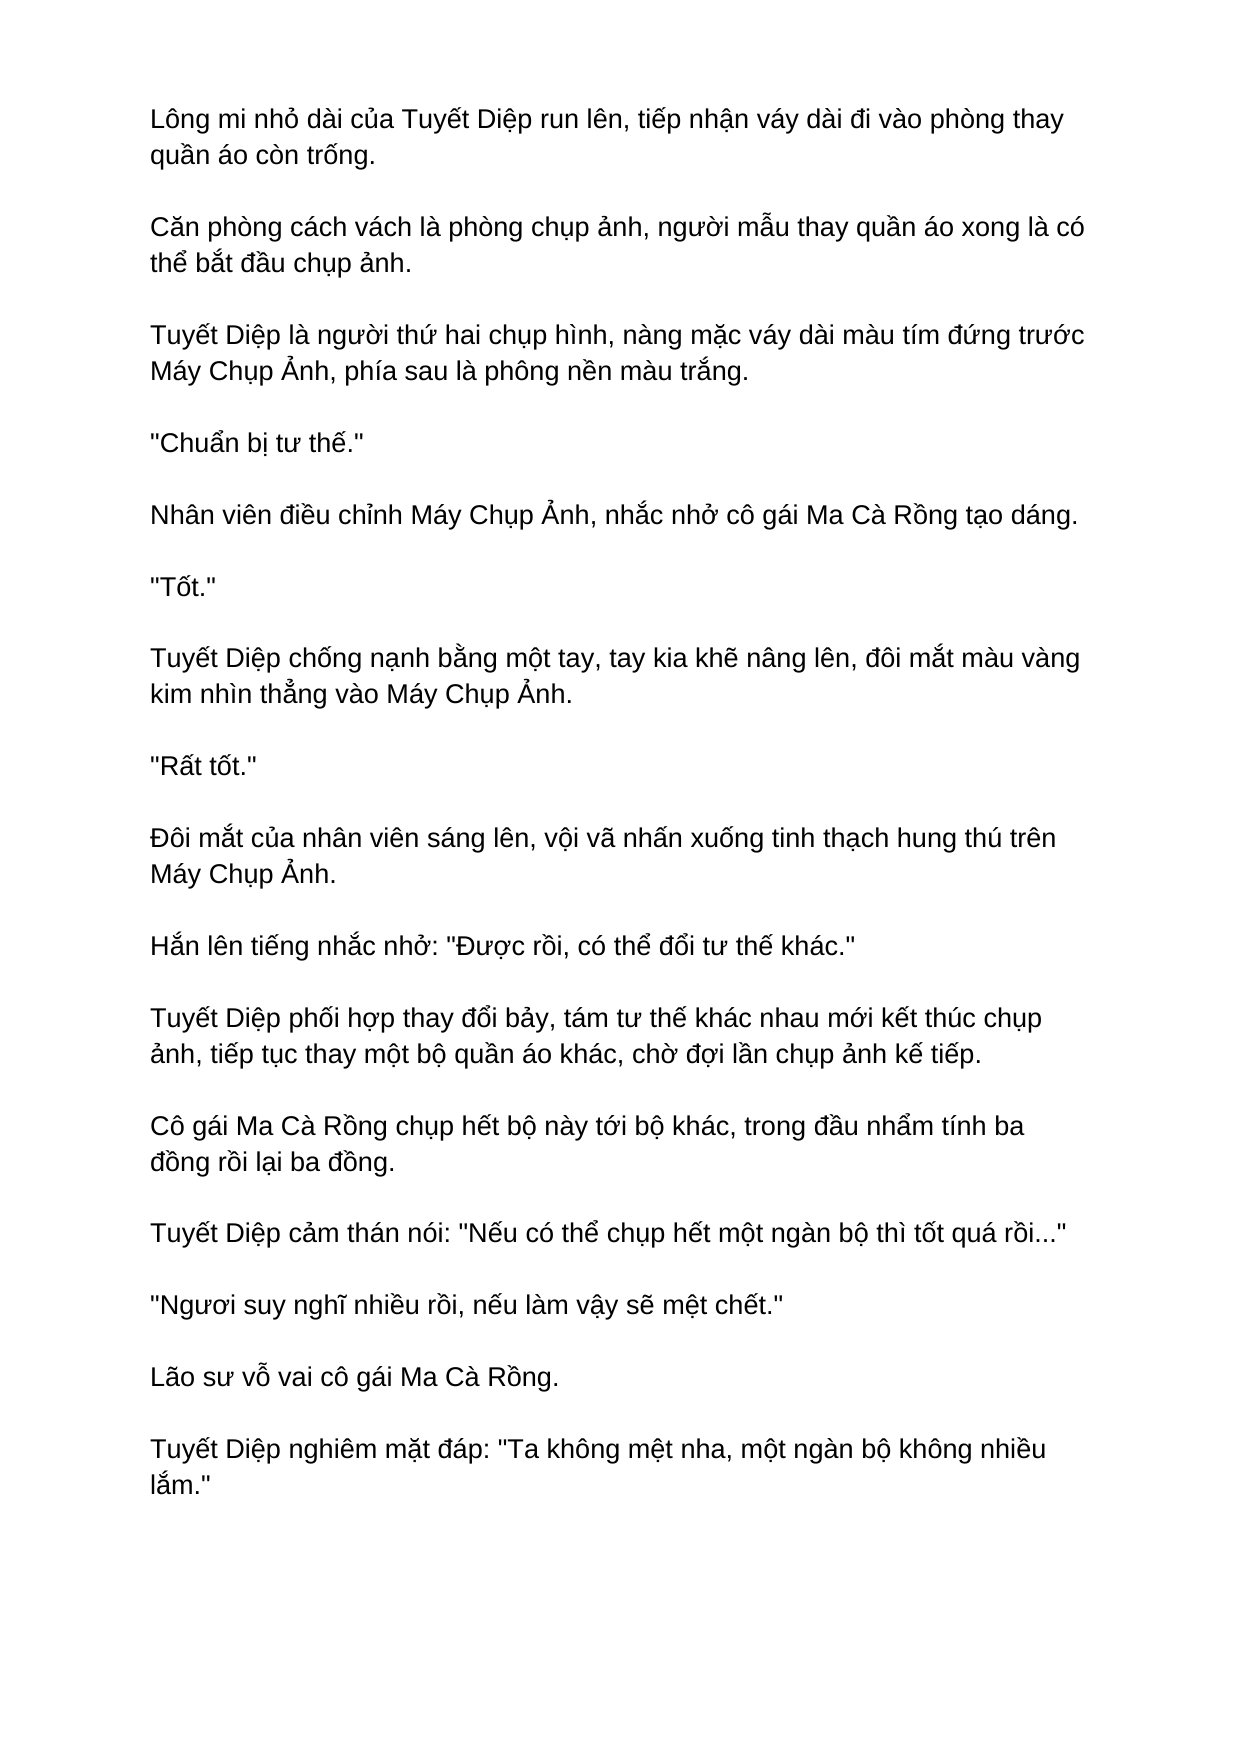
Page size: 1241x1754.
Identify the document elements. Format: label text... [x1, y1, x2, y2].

text Cô gái Ma Cà Rồng chụp hết bộ này tới bộ khác, trong đầu nhẩm tính ba đồng rồi lại ba đồng. [150, 1109, 1090, 1177]
text Tuyết Diệp cảm thán nói: "Nếu có thể chụp hết một ngàn bộ thì tốt quá rồi..." [150, 1217, 1090, 1249]
text "Chuẩn bị tư thế." [150, 427, 1090, 458]
text Tuyết Diệp chống nạnh bằng một tay, tay kia khẽ nâng lên, đôi mắt màu vàng kim nhìn thẳng vào Máy Chụp Ảnh. [150, 642, 1090, 709]
text Hắn lên tiếng nhắc nhở: "Được rồi, có thể đổi tư thế khác." [150, 930, 1090, 961]
text Nhân viên điều chỉnh Máy Chụp Ảnh, nhắc nhở cô gái Ma Cà Rồng tạo dáng. [150, 499, 1090, 530]
text Căn phòng cách vách là phòng chụp ảnh, người mẫu thay quần áo xong là có thể bắt đầu chụp ảnh. [150, 211, 1090, 278]
text "Rất tốt." [150, 750, 1090, 781]
text Tuyết Diệp là người thứ hai chụp hình, nàng mặc váy dài màu tím đứng trước Máy Chụp Ảnh, phía sau là phông nền màu trắng. [150, 319, 1090, 386]
text Đôi mắt của nhân viên sáng lên, vội vã nhấn xuống tinh thạch hung thú trên Máy Chụp Ảnh. [150, 822, 1090, 889]
text "Ngươi suy nghĩ nhiều rồi, nếu làm vậy sẽ mệt chết." [150, 1289, 1090, 1321]
text Lão sư vỗ vai cô gái Ma Cà Rồng. [150, 1361, 1090, 1392]
text "Tốt." [150, 571, 1090, 602]
text Lông mi nhỏ dài của Tuyết Diệp run lên, tiếp nhận váy dài đi vào phòng thay quần áo còn trống. [150, 103, 1090, 171]
text Tuyết Diệp nghiêm mặt đáp: "Ta không mệt nha, một ngàn bộ không nhiều lắm." [150, 1433, 1090, 1500]
text Tuyết Diệp phối hợp thay đổi bảy, tám tư thế khác nhau mới kết thúc chụp ảnh, tiếp tục thay một bộ quần áo khác, chờ đợi lần chụp ảnh kế tiếp. [150, 1002, 1090, 1069]
